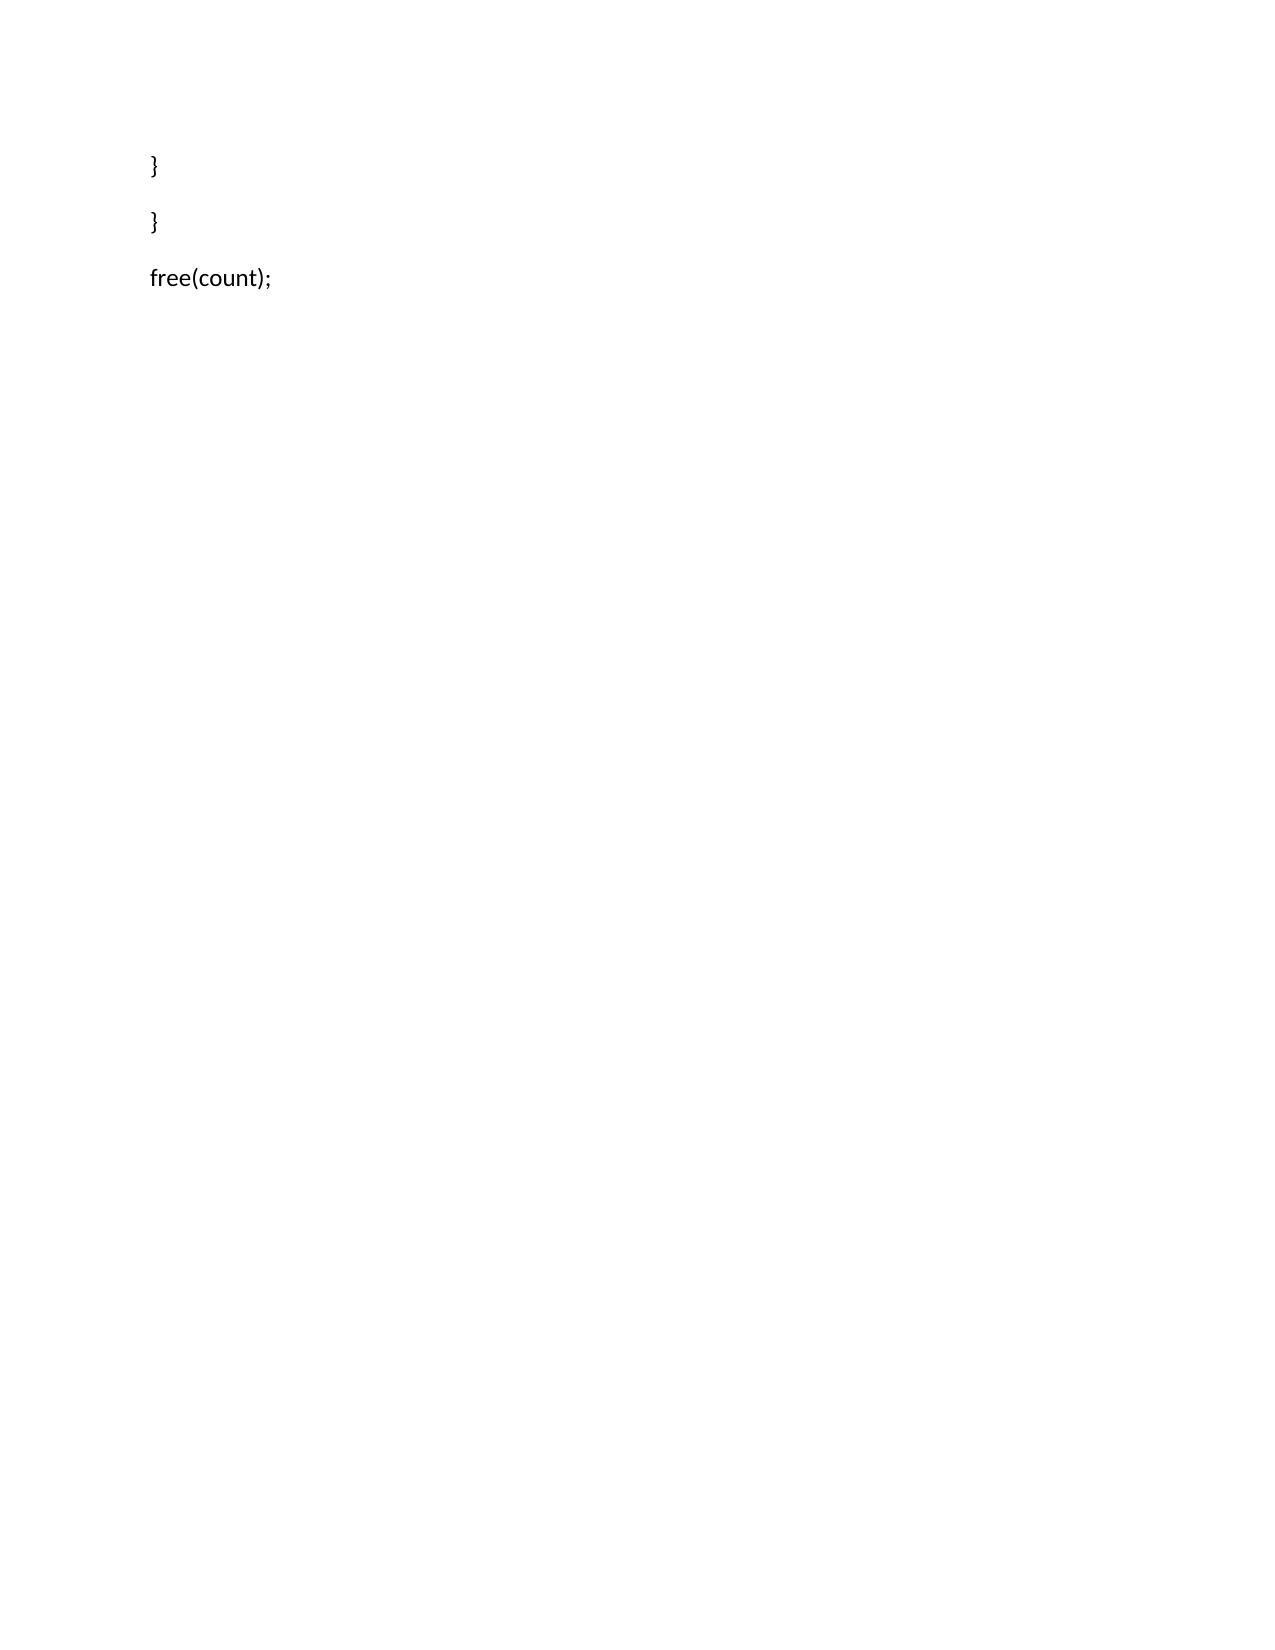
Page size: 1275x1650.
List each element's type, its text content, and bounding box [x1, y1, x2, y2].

text } [150, 150, 1125, 181]
text } [150, 206, 1125, 236]
text free(count); [150, 262, 1125, 292]
